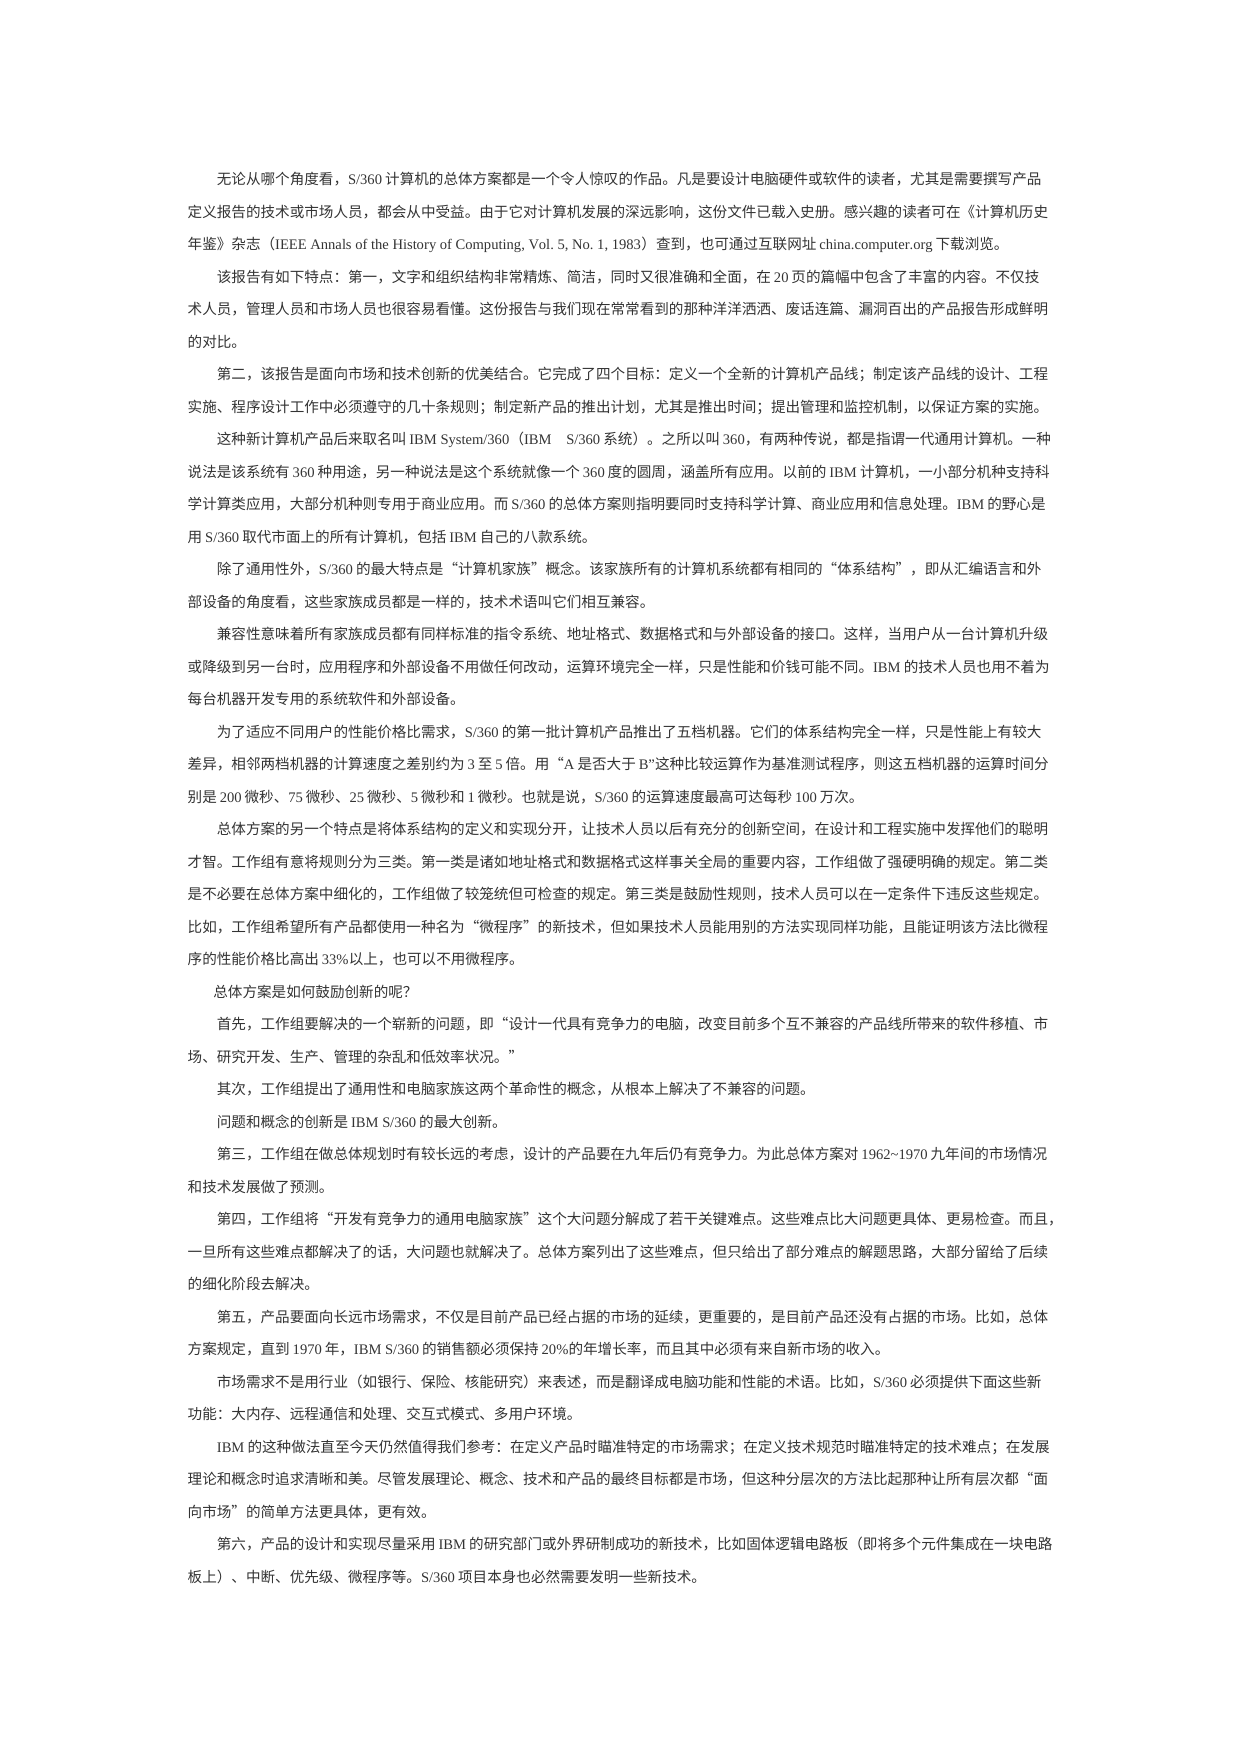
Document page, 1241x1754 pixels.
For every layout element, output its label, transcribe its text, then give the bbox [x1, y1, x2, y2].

text 这种新计算机产品后来取名叫IBM System/360（IBM S/360系统）。之所以叫360，有两种传说，都是指谓一代通用计算机。一种说法是该系统有360种用途，另一种说法是这个系统就像一个360度的圆周，涵盖所有应用。以前的IBM计算机，一小部分机种支持科学计算类应用，大部分机种则专用于商业应用。而S/360的总体方案则指明要同时支持科学计算、商业应用和信息处理。IBM的野心是用S/360取代市面上的所有计算机，包括IBM自己的八款系统。 除了通用性外，S/360的最大特点是“计算机家族”概念。该家族所有的计算机系统都有相同的“体系结构”，即从汇编语言和外部设备的角度看，这些家族成员都是一样的，技术术语叫它们相互兼容。 兼容性意味着所有家族成员都有同样标准的指令系统、地址格式、数据格式和与外部设备的接口。这样，当用户从一台计算机升级或降级到另一台时，应用程序和外部设备不用做任何改动，运算环境完全一样，只是性能和价钱可能不同。IBM的技术人员也用不着为每台机器开发专用的系统软件和外部设备。 为了适应不同用户的性能价格比需求，S/360的第一批计算机产品推出了五档机器。它们的体系结构完全一样，只是性能上有较大差异，相邻两档机器的计算速度之差别约为3至5倍。用“A是否大于B”这种比较运算作为基准测试程序，则这五档机器的运算时间分别是200微秒、75微秒、25微秒、5微秒和1微秒。也就是说，S/360的运算速度最高可达每秒100万次。 总体方案的另一个特点是将体系结构的定义和实现分开，让技术人员以后有充分的创新空间，在设计和工程实施中发挥他们的聪明才智。工作组有意将规则分为三类。第一类是诸如地址格式和数据格式这样事关全局的重要内容，工作组做了强硬明确的规定。第二类是不必要在总体方案中细化的，工作组做了较笼统但可检查的规定。第三类是鼓励性规则，技术人员可以在一定条件下违反这些规定。比如，工作组希望所有产品都使用一种名为“微程序”的新技术，但如果技术人员能用别的方法实现同样功能，且能证明该方法比微程序的性能价格比高出33%以上，也可以不用微程序。 [187, 422, 1053, 974]
text 无论从哪个角度看，S/360计算机的总体方案都是一个令人惊叹的作品。凡是要设计电脑硬件或软件的读者，尤其是需要撰写产品定义报告的技术或市场人员，都会从中受益。由于它对计算机发展的深远影响，这份文件已载入史册。感兴趣的读者可在《计算机历史年鉴》杂志（IEEE Annals of the History of Computing, Vol. 5, No. 1, 1983）查到，也可通过互联网址china.computer.org下载浏览。 该报告有如下特点：第一，文字和组织结构非常精炼、简洁，同时又很准确和全面，在20页的篇幅中包含了丰富的内容。不仅技术人员，管理人员和市场人员也很容易看懂。这份报告与我们现在常常看到的那种洋洋洒洒、废话连篇、漏洞百出的产品报告形成鲜明的对比。 第二，该报告是面向市场和技术创新的优美结合。它完成了四个目标：定义一个全新的计算机产品线；制定该产品线的设计、工程实施、程序设计工作中必须遵守的几十条规则；制定新产品的推出计划，尤其是推出时间；提出管理和监控机制，以保证方案的实施。 [187, 162, 1053, 422]
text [187, 974, 1053, 1592]
